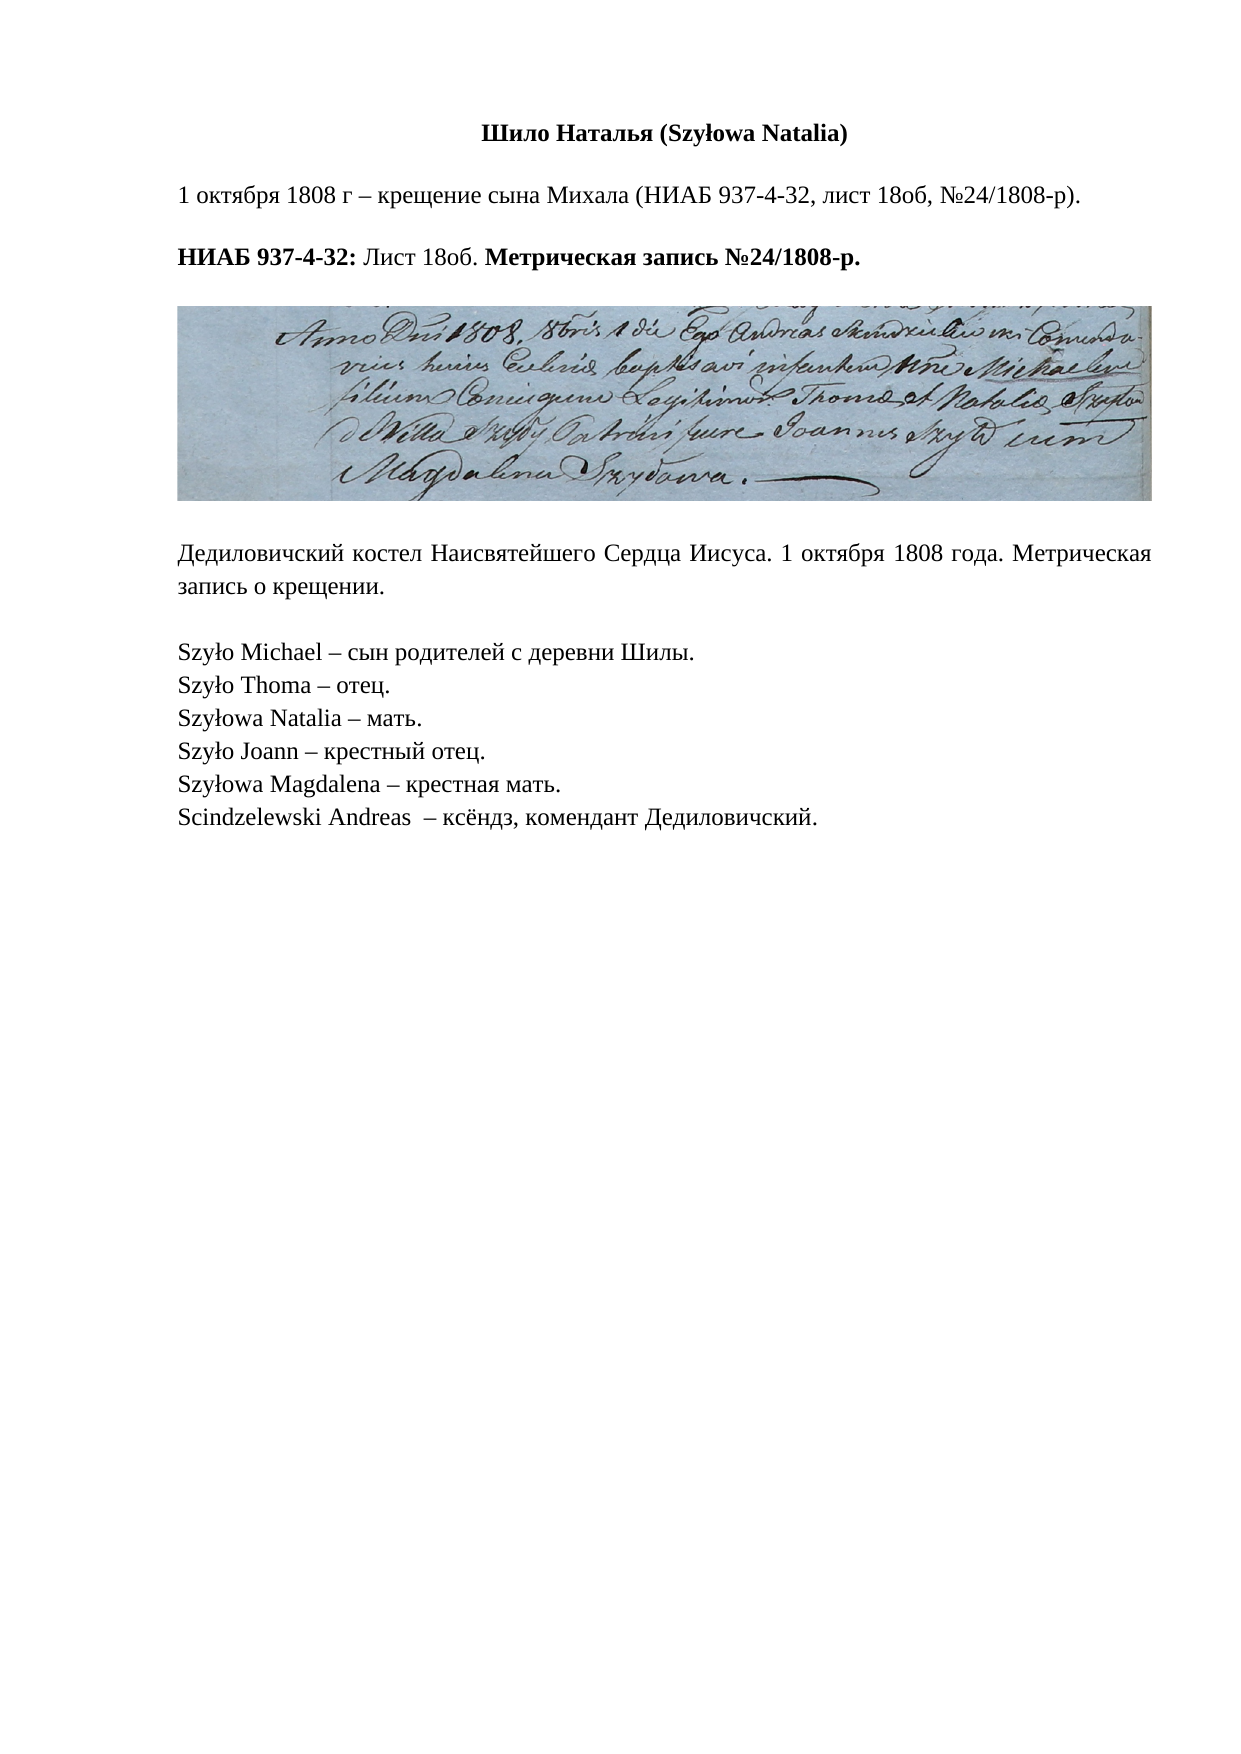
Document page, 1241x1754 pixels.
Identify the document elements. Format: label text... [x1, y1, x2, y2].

text Szyło Michael – сын родителей с деревни Шилы. [177, 637, 1152, 666]
text 1 октября 1808 г – крещение сына Михала (НИАБ 937-4-32, лист 18об, №24/1808-р). [177, 180, 1152, 209]
text Шило Наталья (Szyłowa Natalia) [177, 118, 1152, 147]
text Scindzelewski Andreas – ксёндз, комендант Дедиловичский. [177, 802, 1152, 831]
text Szyło Thoma – отец. [177, 670, 1152, 699]
picture [177, 306, 1152, 501]
text Szyło Joann – крестный отец. [177, 736, 1152, 765]
text Szyłowa Natalia – мать. [177, 703, 1152, 732]
text Дедиловичский костел Наисвятейшего Сердца Иисуса. 1 октября 1808 года. Метрическая запись о крещении. [177, 538, 1152, 599]
text НИАБ 937-4-32: Лист 18об. Метрическая запись №24/1808-р. [177, 242, 1152, 271]
text Szyłowa Magdalena – крестная мать. [177, 769, 1152, 798]
